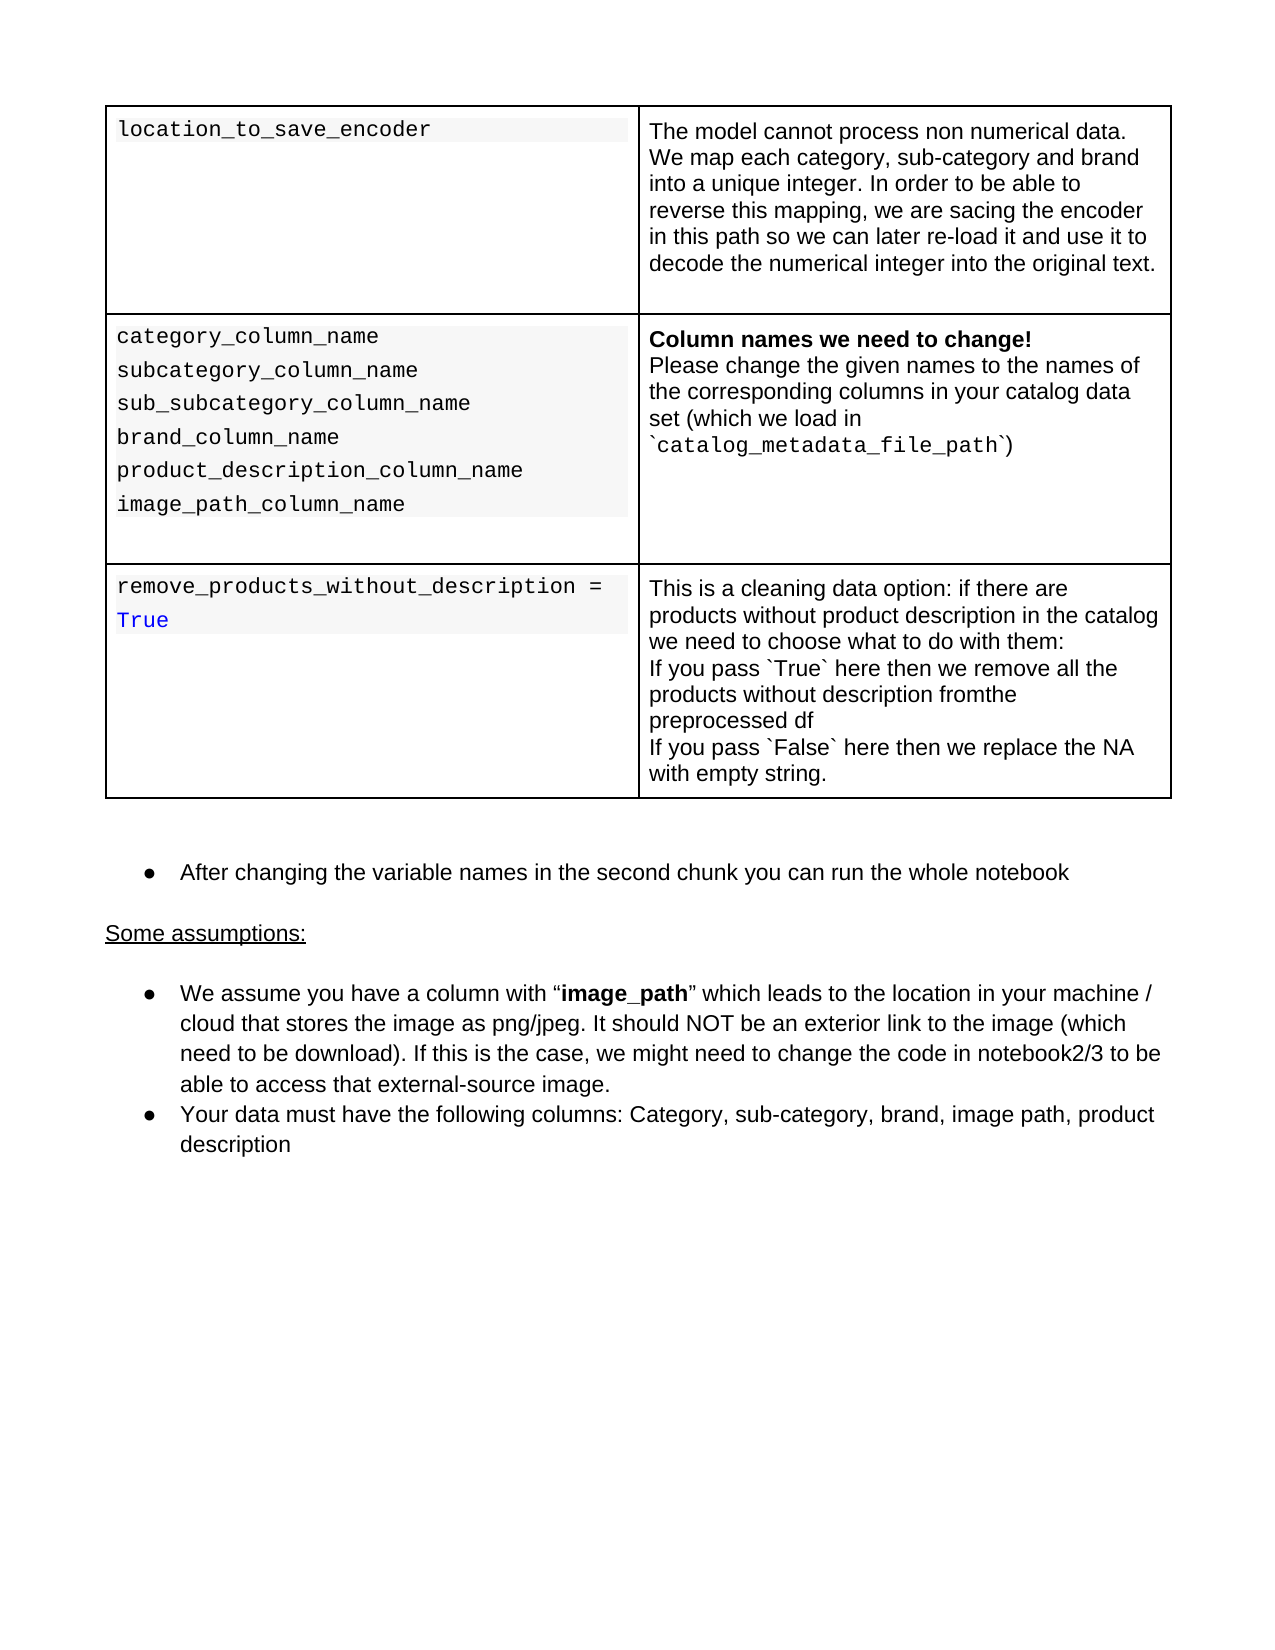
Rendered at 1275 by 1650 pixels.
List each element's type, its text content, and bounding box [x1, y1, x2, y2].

table_cell Column names we need to change! Please change the given names to the names of the corresponding columns in your catalog data set (which we load in `catalog_metadata_file_path`) [640, 315, 1170, 563]
table_cell category_column_name subcategory_column_name sub_subcategory_column_name brand_column_name product_description_column_name image_path_column_name [107, 315, 638, 563]
list Your data must have the following columns: Category, sub-category, brand, image path, product description [142, 1101, 1170, 1157]
table_cell The model cannot process non numerical data. We map each category, sub-category and brand into a unique integer. In order to be able to reverse this mapping, we are sacing the encoder in this path so we can later re-load it and use it to decode the numerical integer into the original text. [640, 107, 1170, 313]
list We assume you have a column with “image_path” which leads to the location in your machine / cloud that stores the image as png/jpeg. It should NOT be an exterior link to the image (which need to be download). If this is the case, we might need to change the code in notebook2/3 to be able to access that external-source image. [142, 980, 1170, 1097]
list After changing the variable names in the second chunk you can run the whole notebook [142, 859, 1170, 886]
table_cell remove_products_without_description = True [107, 565, 638, 797]
text Some assumptions: [105, 919, 1170, 946]
table_cell This is a cleaning data option: if there are products without product description in the catalog we need to choose what to do with them: If you pass `True` here then we remove all the products without description fromthe preprocessed df If you pass `False` here then we replace the NA with empty string. [640, 565, 1170, 797]
table_cell location_to_save_encoder [107, 107, 638, 313]
